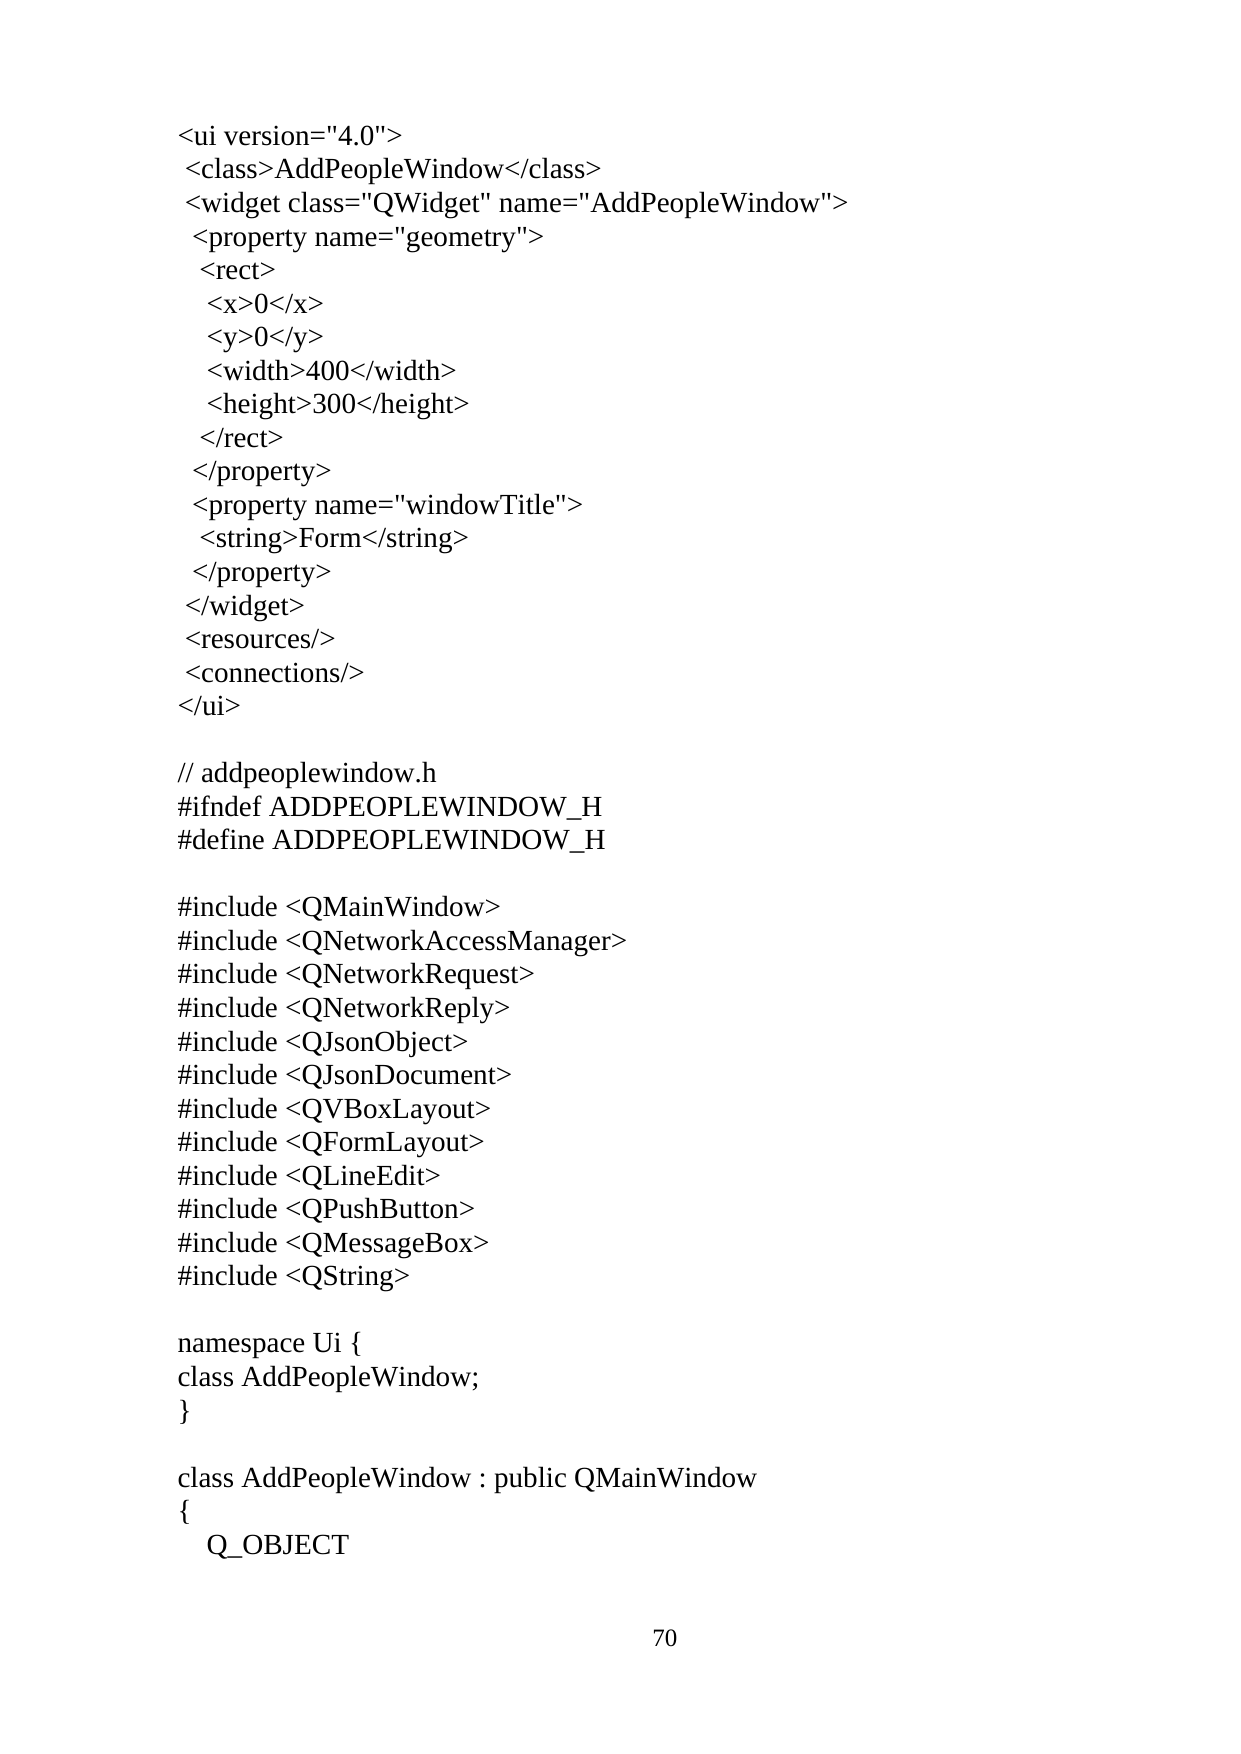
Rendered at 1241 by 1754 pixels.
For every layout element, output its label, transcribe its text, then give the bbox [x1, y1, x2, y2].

text <connections/> [177, 655, 1152, 688]
text <property name="windowTitle"> [177, 487, 1152, 521]
text #include <QMessageBox> [177, 1225, 1152, 1258]
text </rect> [177, 420, 1152, 453]
text class AddPeopleWindow; [177, 1359, 1152, 1393]
text </ui> [177, 688, 1152, 722]
text #include <QLineEdit> [177, 1158, 1152, 1191]
text <x>0</x> [177, 286, 1152, 319]
text #ifndef ADDPEOPLEWINDOW_H [177, 789, 1152, 822]
text #include <QFormLayout> [177, 1124, 1152, 1158]
text #include <QJsonDocument> [177, 1057, 1152, 1091]
text <height>300</height> [177, 386, 1152, 420]
text #include <QNetworkRequest> [177, 957, 1152, 990]
text <y>0</y> [177, 319, 1152, 353]
text </property> [177, 453, 1152, 487]
text #define ADDPEOPLEWINDOW_H [177, 822, 1152, 856]
text #include <QMainWindow> [177, 889, 1152, 923]
text <property name="geometry"> [177, 219, 1152, 252]
text { [177, 1493, 1152, 1527]
text #include <QString> [177, 1258, 1152, 1292]
text #include <QVBoxLayout> [177, 1091, 1152, 1124]
text <class>AddPeopleWindow</class> [177, 152, 1152, 185]
text </property> [177, 554, 1152, 588]
text #include <QNetworkAccessManager> [177, 923, 1152, 957]
text #include <QJsonObject> [177, 1024, 1152, 1057]
text </widget> [177, 588, 1152, 621]
text #include <QNetworkReply> [177, 990, 1152, 1024]
text Q_OBJECT [177, 1527, 1152, 1560]
text } [177, 1393, 1152, 1426]
text namespace Ui { [177, 1326, 1152, 1359]
text #include <QPushButton> [177, 1191, 1152, 1225]
text <resources/> [177, 621, 1152, 655]
text <rect> [177, 252, 1152, 286]
text <string>Form</string> [177, 521, 1152, 554]
text // addpeoplewindow.h [177, 755, 1152, 789]
text <width>400</width> [177, 353, 1152, 386]
text <ui version="4.0"> [177, 118, 1152, 152]
text <widget class="QWidget" name="AddPeopleWindow"> [177, 185, 1152, 219]
text class AddPeopleWindow : public QMainWindow [177, 1460, 1152, 1493]
